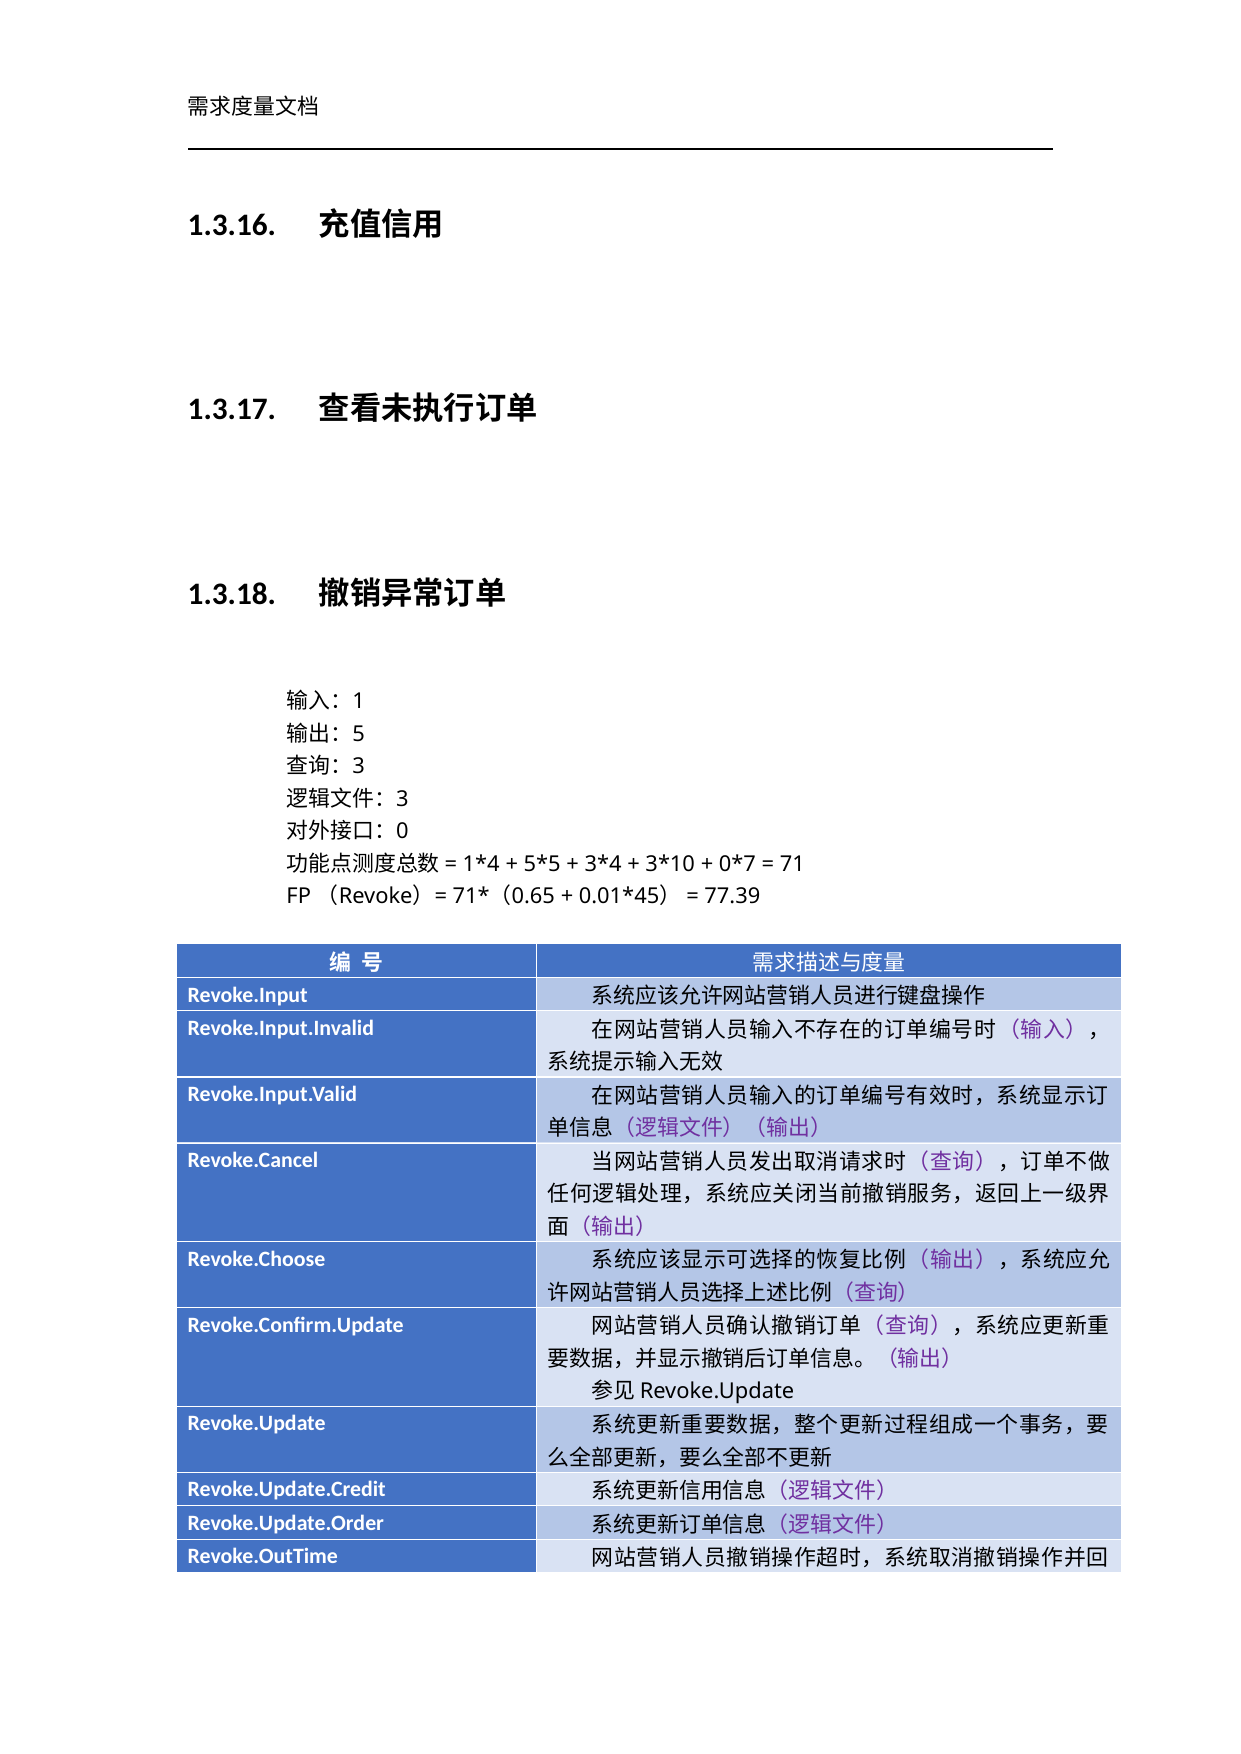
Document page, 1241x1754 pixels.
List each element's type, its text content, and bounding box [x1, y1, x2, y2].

table_header 编 号 [177, 944, 536, 977]
table_cell 系统更新订单信息（逻辑文件） [537, 1506, 1121, 1539]
table_cell 系统更新重要数据，整个更新过程组成一个事务，要么全部更新，要么全部不更新 [537, 1407, 1121, 1472]
table_header 需求描述与度量 [537, 944, 1121, 977]
text 功能点测度总数 = 1*4 + 5*5 + 3*4 + 3*10 + 0*7 = 71 [187, 846, 1053, 878]
table_cell Revoke.Input.Invalid [177, 1011, 536, 1076]
table_cell Revoke.Cancel [177, 1144, 536, 1241]
text 对外接口：0 [187, 813, 1053, 846]
table_cell Revoke.Confirm.Update [177, 1308, 536, 1406]
table_cell Revoke.Choose [177, 1242, 536, 1307]
table_cell Revoke.Input [177, 978, 536, 1010]
table_cell Revoke.Input.Valid [177, 1078, 536, 1142]
text 输出：5 [187, 716, 1053, 748]
table_cell Revoke.OutTime [177, 1540, 536, 1572]
table_cell Revoke.Update.Credit [177, 1473, 536, 1505]
table_cell 系统应该允许网站营销人员进行键盘操作 [537, 978, 1121, 1010]
subtitle 撤销异常订单 [187, 558, 1053, 623]
table_cell Revoke.Update.Order [177, 1506, 536, 1539]
table_cell 当网站营销人员发出取消请求时（查询），订单不做任何逻辑处理，系统应关闭当前撤销服务，返回上一级界面（输出） [537, 1144, 1121, 1241]
subtitle 充值信用 [187, 189, 1053, 254]
text 输入：1 [187, 683, 1053, 716]
table_cell Revoke.Update [177, 1407, 536, 1472]
table_cell 系统应该显示可选择的恢复比例（输出），系统应允许网站营销人员选择上述比例（查询） [537, 1242, 1121, 1307]
table_cell 网站营销人员确认撤销订单（查询），系统应更新重要数据，并显示撤销后订单信息。（输出） 参见Revoke.Update [537, 1308, 1121, 1406]
table_cell 网站营销人员撤销操作超时，系统取消撤销操作并回到网站营销人员初始操作界面（输出） [537, 1540, 1121, 1572]
table_cell 系统更新信用信息（逻辑文件） [537, 1473, 1121, 1505]
table_cell 在网站营销人员输入不存在的订单编号时（输入），系统提示输入无效 [537, 1011, 1121, 1076]
text FP （Revoke）= 71*（0.65 + 0.01*45） = 77.39 [187, 878, 1053, 911]
subtitle 查看未执行订单 [187, 374, 1053, 439]
table_cell 在网站营销人员输入的订单编号有效时，系统显示订单信息（逻辑文件）（输出） [537, 1078, 1121, 1142]
text 查询：3 [187, 748, 1053, 781]
text 逻辑文件：3 [187, 781, 1053, 813]
